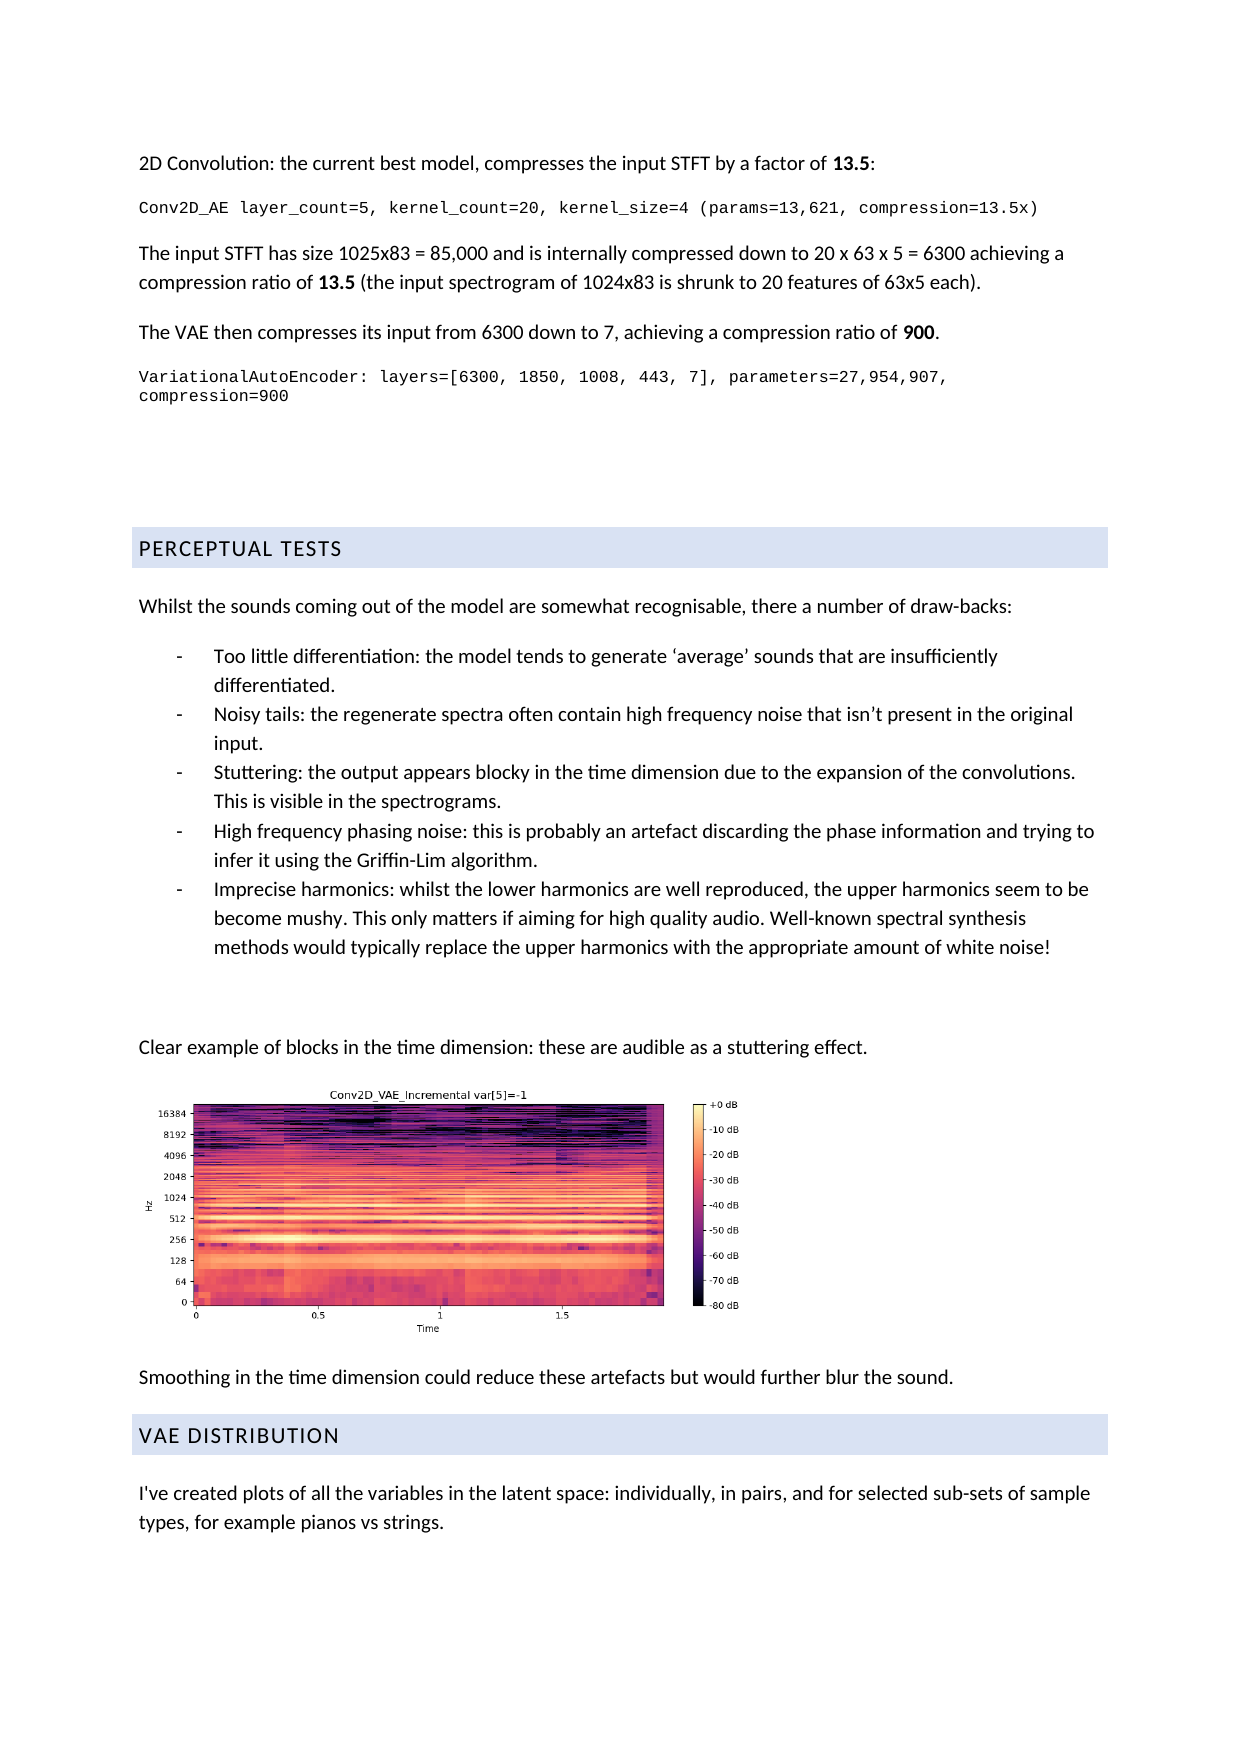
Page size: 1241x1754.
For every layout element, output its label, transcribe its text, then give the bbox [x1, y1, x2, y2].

text Whilst the sounds coming out of the model are somewhat recognisable, there a number of draw-backs: [139, 593, 1101, 618]
list Stuttering: the output appears blocky in the time dimension due to the expansion of the convolutions. This is visible in the spectrograms. [176, 759, 1101, 814]
text Conv2D_AE layer_count=5, kernel_count=20, kernel_size=4 (params=13,621, compression=13.5x) [139, 200, 1101, 219]
text The VAE then compresses its input from 6300 down to 7, achieving a compression ratio of 900. [139, 319, 1101, 344]
picture [138, 1084, 745, 1340]
text Clear example of blocks in the time dimension: these are audible as a stuttering effect. [139, 1034, 1101, 1060]
list Too little differentiation: the model tends to generate ‘average’ sounds that are insufficiently differentiated. [176, 643, 1101, 697]
list Imprecise harmonics: whilst the lower harmonics are well reproduced, the upper harmonics seem to be become mushy. This only matters if aiming for high quality audio. Well-known spectral synthesis methods would typically replace the upper harmonics with the appropriate amount of white noise! [176, 876, 1101, 960]
subtitle Perceptual Tests [139, 534, 1101, 562]
list Noisy tails: the regenerate spectra often contain high frequency noise that isn’t present in the original input. [176, 701, 1101, 756]
text The input STFT has size 1025x83 = 85,000 and is internally compressed down to 20 x 63 x 5 = 6300 achieving a compression ratio of 13.5 (the input spectrogram of 1024x83 is shrunk to 20 features of 63x5 each). [139, 240, 1101, 294]
text VariationalAutoEncoder: layers=[6300, 1850, 1008, 443, 7], parameters=27,954,907, compression=900 [139, 369, 1101, 407]
subtitle VAE Distribution [139, 1421, 1101, 1449]
text 2D Convolution: the current best model, compresses the input STFT by a factor of 13.5: [139, 150, 1101, 175]
text I've created plots of all the variables in the latent space: individually, in pairs, and for selected sub-sets of sample types, for example pianos vs strings. [139, 1480, 1101, 1535]
text Smoothing in the time dimension could reduce these artefacts but would further blur the sound. [139, 1364, 1101, 1390]
list High frequency phasing noise: this is probably an artefact discarding the phase information and trying to infer it using the Griffin-Lim algorithm. [176, 818, 1101, 872]
